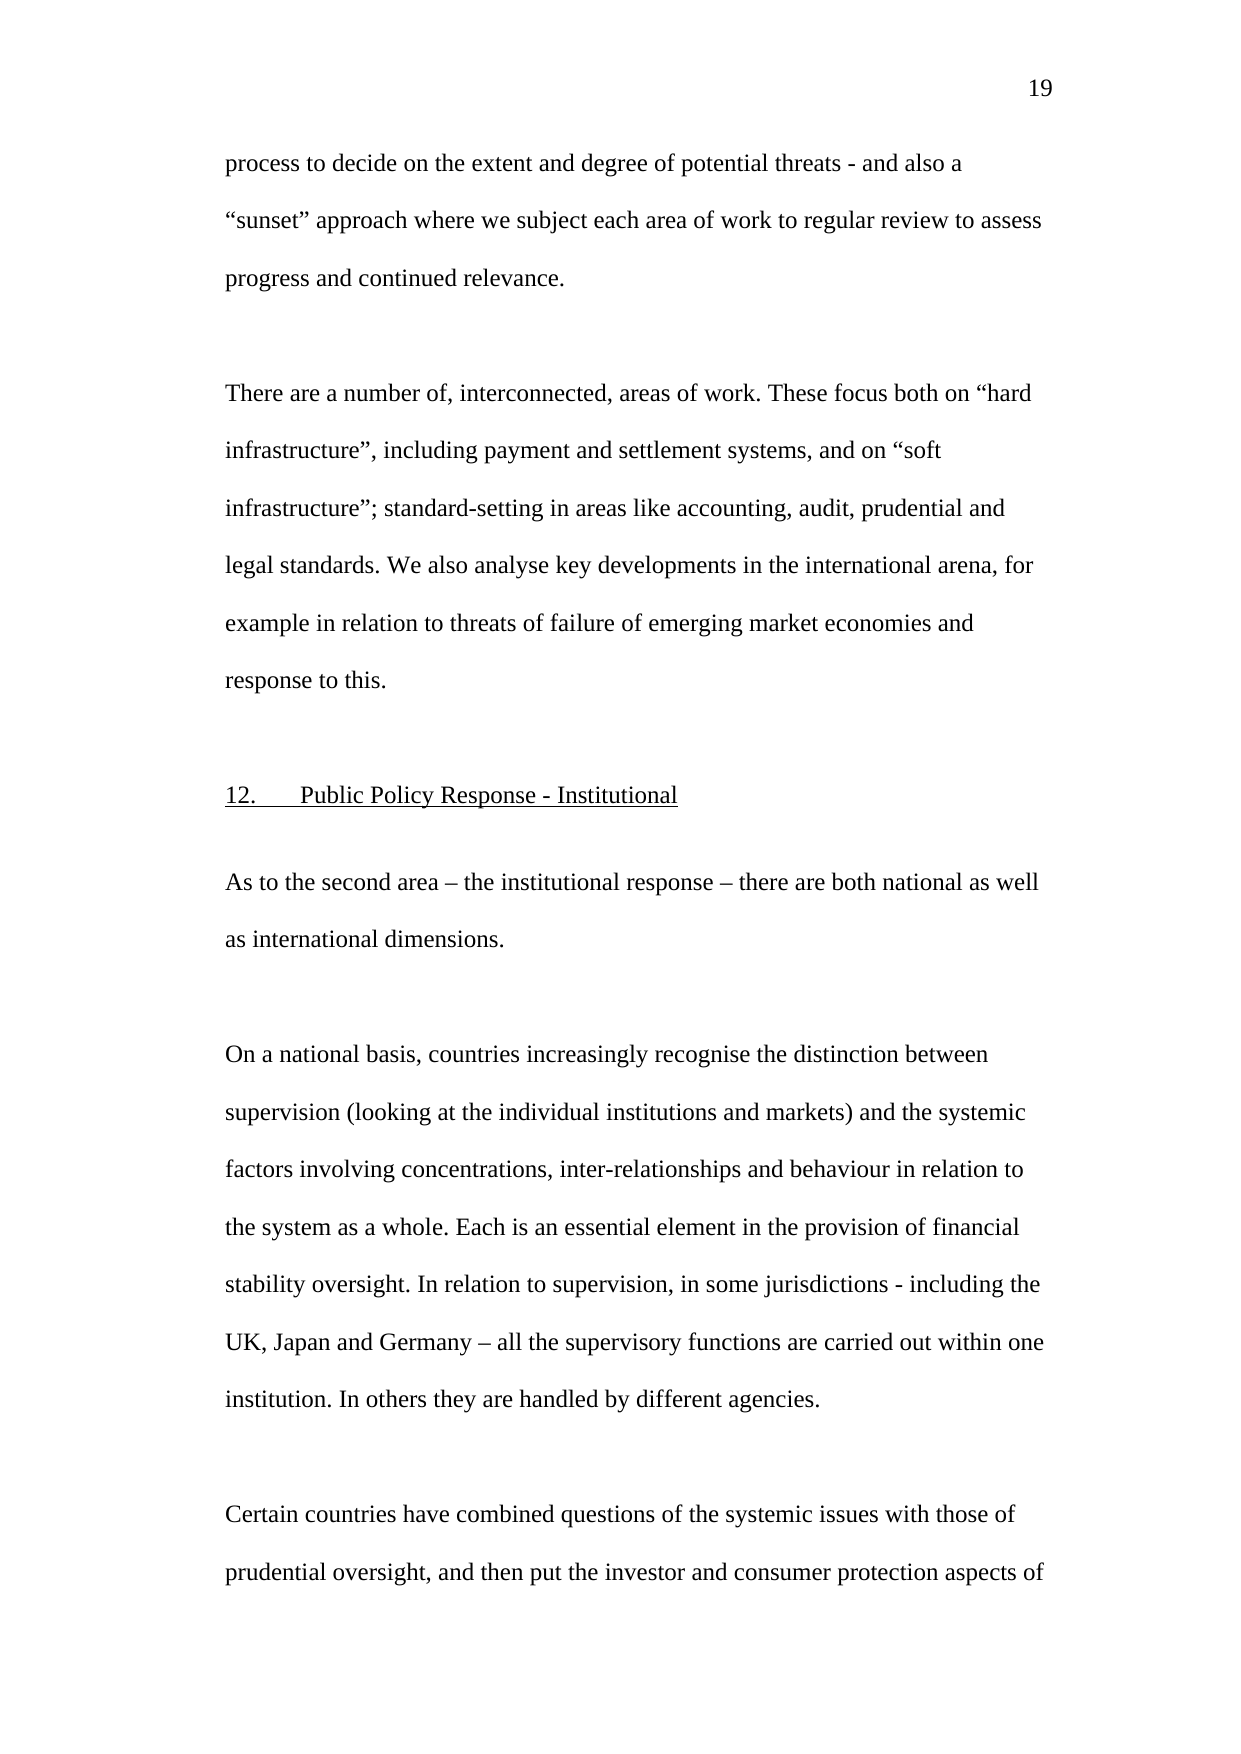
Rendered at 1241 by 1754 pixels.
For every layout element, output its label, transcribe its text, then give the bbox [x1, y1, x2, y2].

list Public Policy Response - Institutional [225, 781, 1065, 809]
text Certain countries have combined questions of the systemic issues with those of prudential oversight, and then put the investor and consumer protection aspects of [225, 1499, 1047, 1586]
text As to the second area – the institutional response – there are both national as well as international dimensions. [225, 867, 1042, 953]
text On a national basis, countries increasingly recognise the distinction between supervision (looking at the individual institutions and markets) and the systemic factors involving concentrations, inter-relationships and behaviour in relation to the system as a whole. Each is an essential element in the provision of financial stability oversight. In relation to supervision, in some jurisdictions - including the UK, Japan and Germany – all the supervisory functions are carried out within one institution. In others they are handled by different agencies. [225, 1039, 1051, 1413]
text There are a number of, interconnected, areas of work. These focus both on “hard infrastructure”, including payment and settlement systems, and on “soft infrastructure”; standard-setting in areas like accounting, audit, prudential and legal standards. We also analyse key developments in the international arena, for example in relation to threats of failure of emerging market economies and response to this. [225, 378, 1046, 694]
text process to decide on the extent and degree of potential threats - and also a “sunset” approach where we subject each area of work to regular review to assess progress and continued relevance. [225, 148, 1045, 292]
